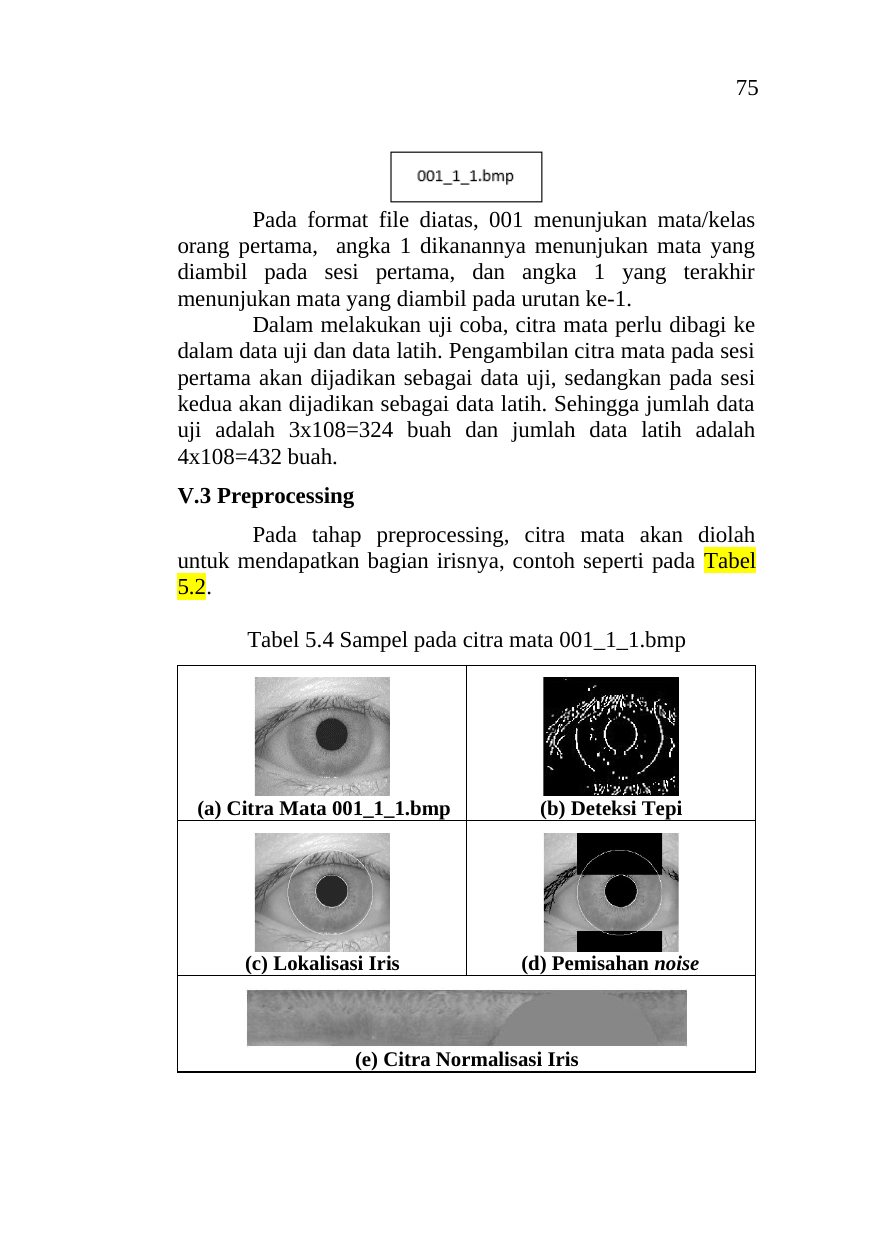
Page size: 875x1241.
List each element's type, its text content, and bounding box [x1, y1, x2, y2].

picture [246, 988, 688, 1048]
table_header (b) Deteksi Tepi [467, 666, 755, 820]
picture [543, 677, 679, 796]
table_cell (e) Citra Normalisasi Iris [178, 976, 755, 1071]
picture [254, 833, 390, 952]
subtitle Preprocessing [177, 482, 756, 508]
table_cell (d) Pemisahan noise [467, 821, 755, 975]
picture [387, 147, 546, 206]
text Dalam melakukan uji coba, citra mata perlu dibagi ke dalam data uji dan data latih. Pengambilan citra mata pada sesi pertama akan dijadikan sebagai data uji, sedangkan pada sesi kedua akan dijadikan sebagai data latih. Sehingga jumlah data uji adalah 3x108=324 buah dan jumlah data latih adalah 4x108=432 buah. [177, 311, 756, 469]
picture [254, 677, 390, 796]
table_header (a) Citra Mata 001_1_1.bmp [178, 666, 466, 820]
picture [543, 833, 679, 952]
table_cell (c) Lokalisasi Iris [178, 821, 466, 975]
text Pada format file diatas, 001 menunjukan mata/kelas orang pertama, angka 1 dikanannya menunjukan mata yang diambil pada sesi pertama, dan angka 1 yang terakhir menunjukan mata yang diambil pada urutan ke-1. [177, 206, 756, 311]
